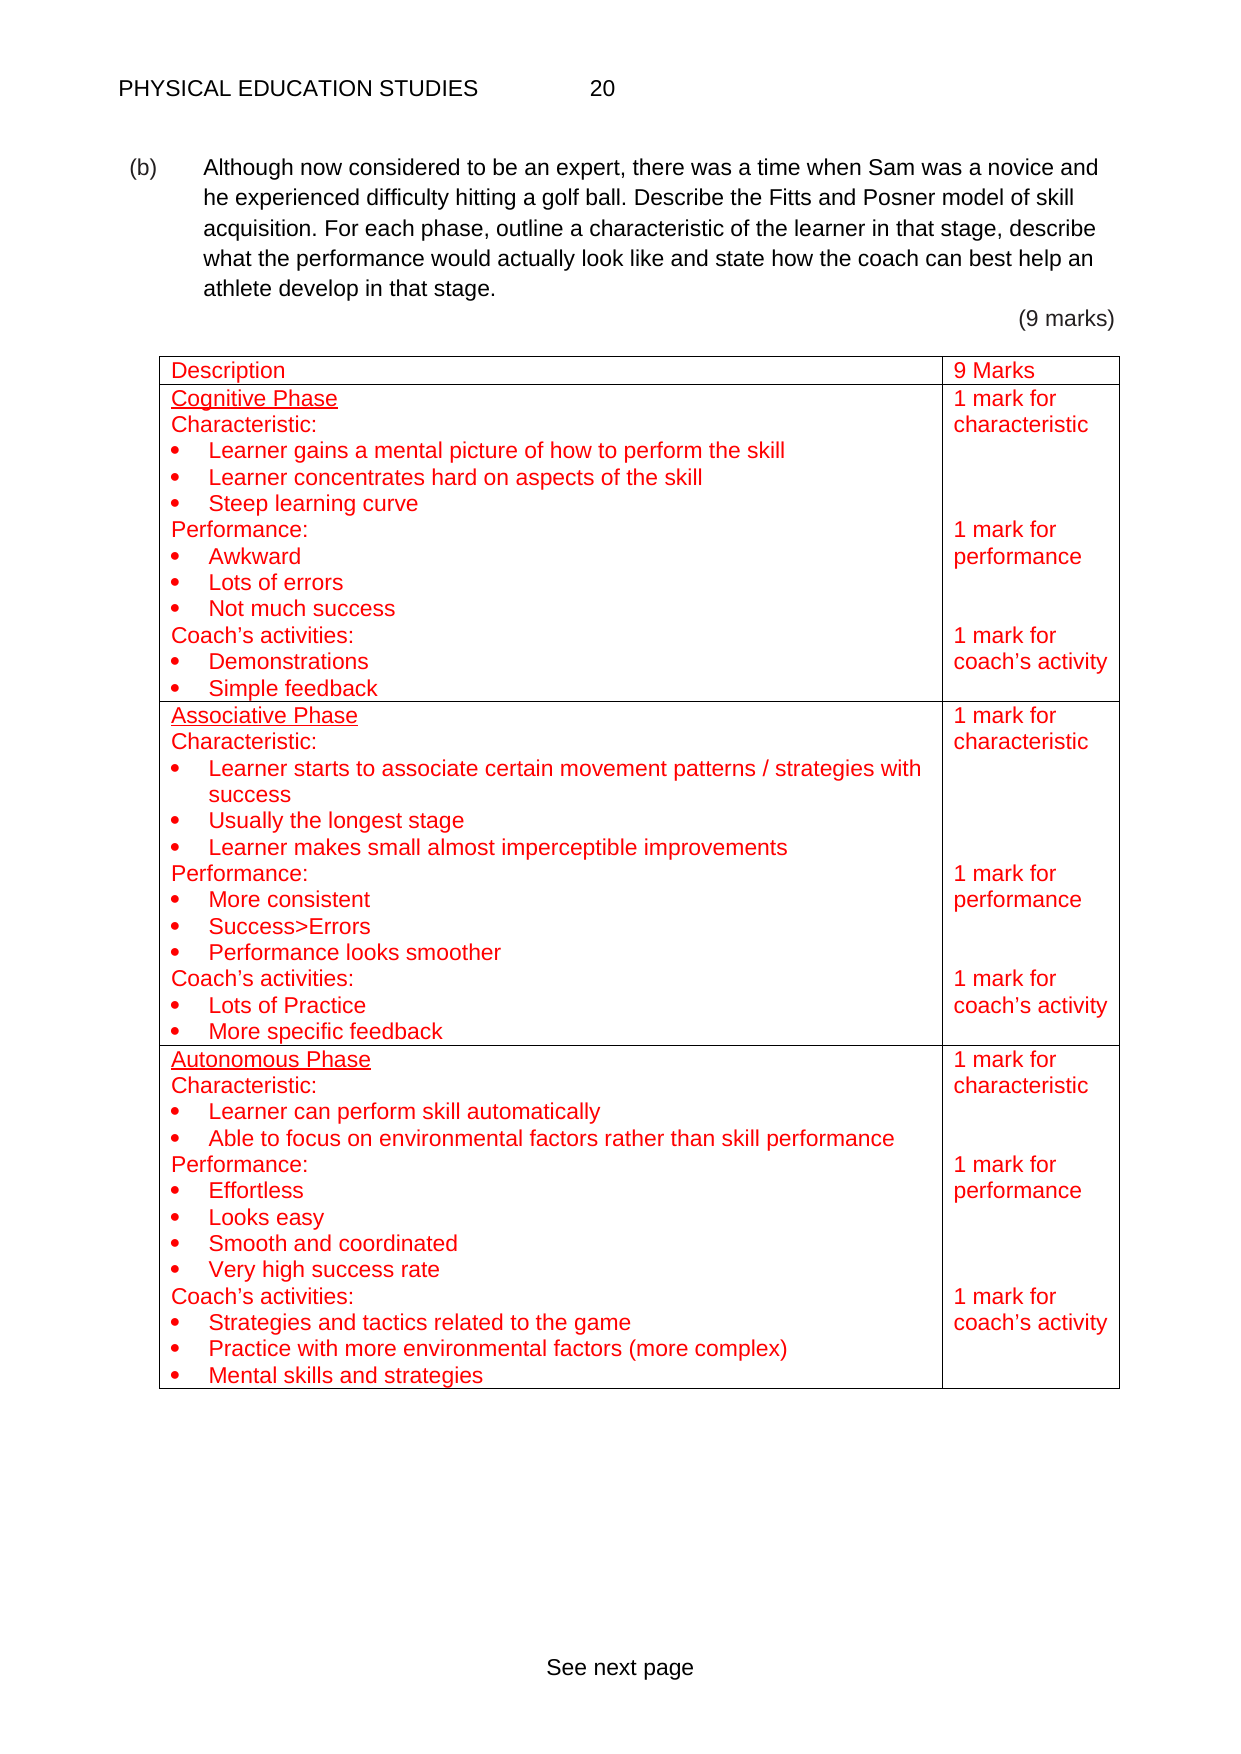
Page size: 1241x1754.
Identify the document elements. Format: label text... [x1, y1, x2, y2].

table_cell 1 mark for characteristic 1 mark for performance 1 mark for coach’s activity [943, 702, 1119, 1044]
table_cell Cognitive Phase Characteristic: Learner gains a mental picture of how to perform the skill Learner concentrates hard on aspects of the skill Steep learning curve Performance: Awkward Lots of errors Not much success Coach’s activities: Demonstrations Simple feedback [160, 385, 942, 701]
table_cell Associative Phase Characteristic: Learner starts to associate certain movement patterns / strategies with success Usually the longest stage Learner makes small almost imperceptible improvements Performance: More consistent Success>Errors Performance looks smoother Coach’s activities: Lots of Practice More specific feedback [160, 702, 942, 1044]
table_header Description [160, 357, 942, 383]
table_cell 1 mark for characteristic 1 mark for performance 1 mark for coach’s activity [943, 1046, 1119, 1388]
list Although now considered to be an expert, there was a time when Sam was a novice and he experienced difficulty hitting a golf ball. Describe the Fitts and Posner model of skill acquisition. For each phase, outline a characteristic of the learner in that stage, describe what the performance would actually look like and state how the coach can best help an athlete develop in that stage. [129, 154, 1122, 301]
list (9 marks) [428, 305, 1122, 331]
table_cell Autonomous Phase Characteristic: Learner can perform skill automatically Able to focus on environmental factors rather than skill performance Performance: Effortless Looks easy Smooth and coordinated Very high success rate Coach’s activities: Strategies and tactics related to the game Practice with more environmental factors (more complex) Mental skills and strategies [160, 1046, 942, 1388]
table_header 9 Marks [943, 357, 1119, 383]
table_cell 1 mark for characteristic 1 mark for performance 1 mark for coach’s activity [943, 385, 1119, 701]
